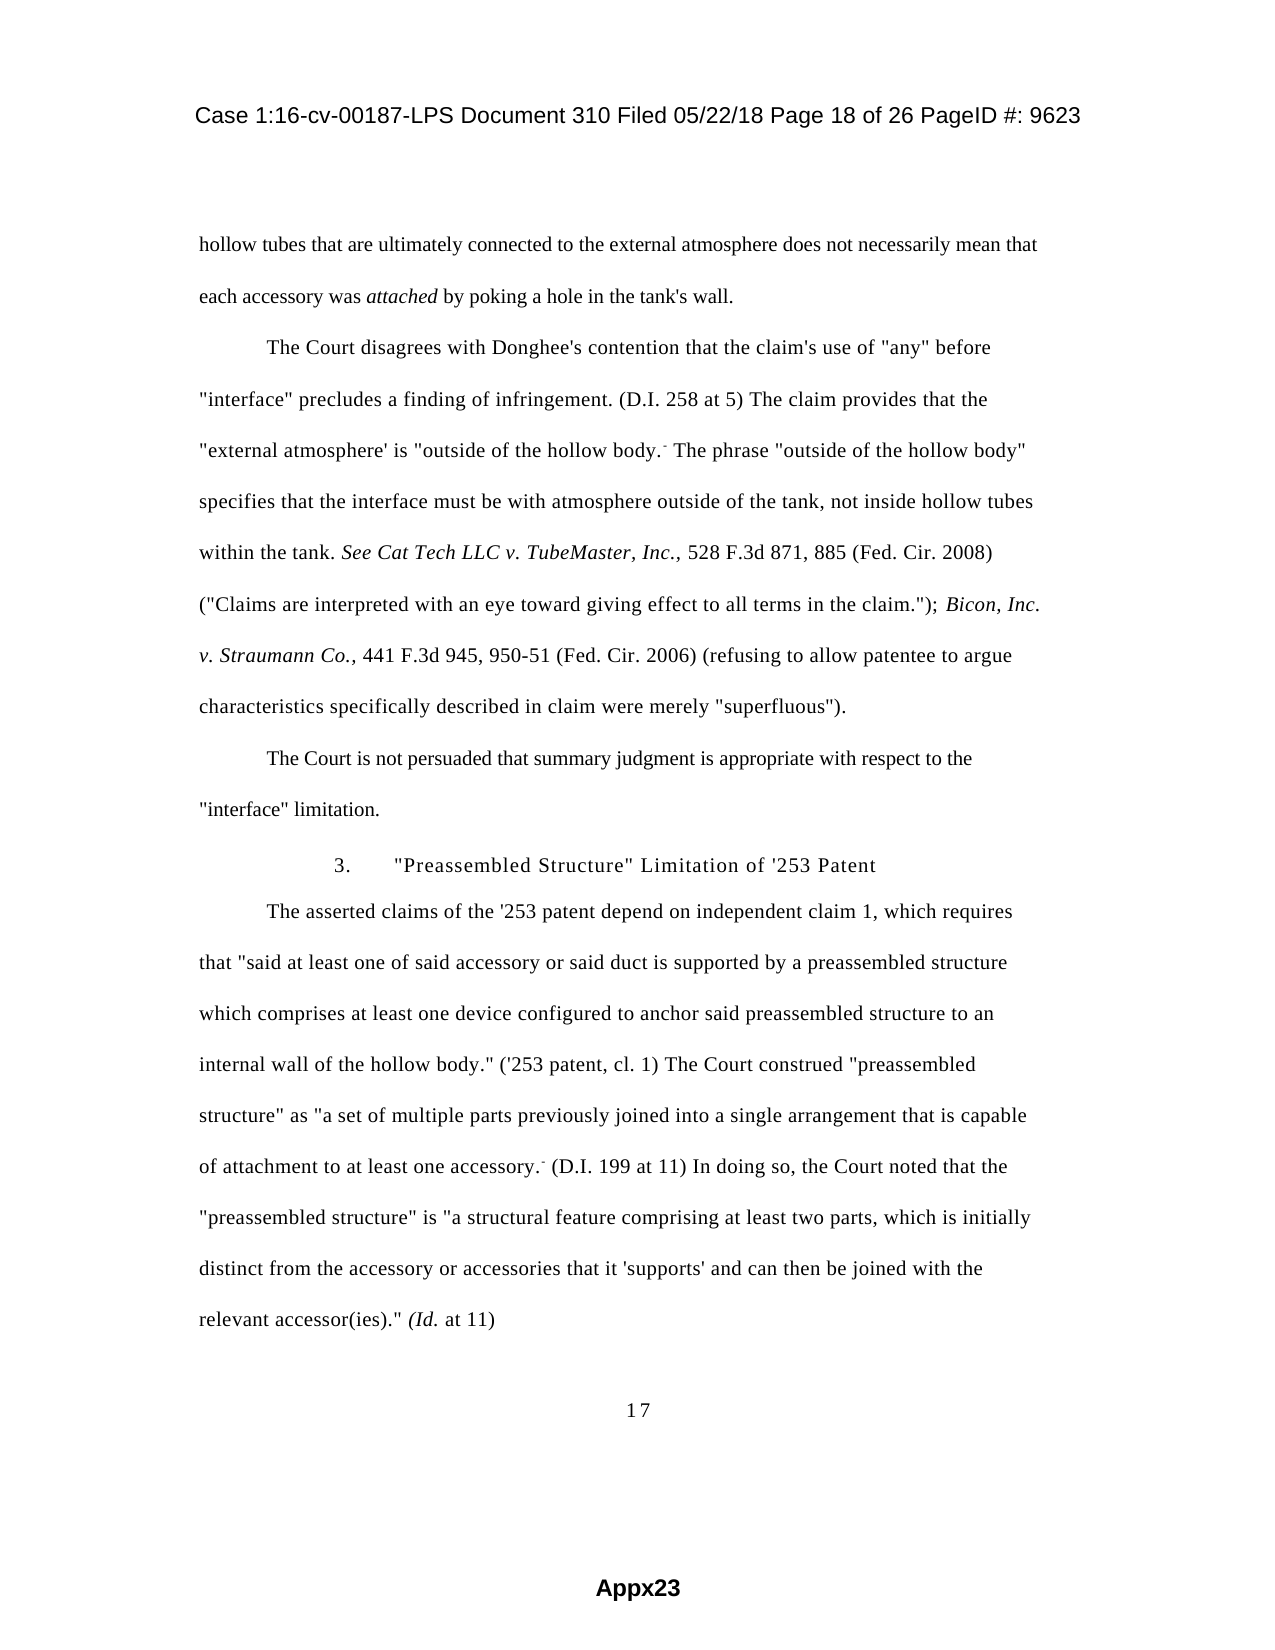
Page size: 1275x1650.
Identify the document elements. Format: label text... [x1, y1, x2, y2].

text The Court disagrees with Donghee's contention that the claim's use of "any" before "interface" precludes a finding of infringement. (D.I. 258 at 5) The claim provides that the "external atmosphere' is "outside of the hollow body.- The phrase "outside of the hollow body" specifies that the interface must be with atmosphere outside of the tank, not inside hollow tubes within the tank. See Cat Tech LLC v. TubeMaster, Inc., 528 F.3d 871, 885 (Fed. Cir. 2008) ("Claims are interpreted with an eye toward giving effect to all terms in the claim."); Bicon, Inc. v. Straumann Co., 441 F.3d 945, 950-51 (Fed. Cir. 2006) (refusing to allow patentee to argue characteristics specifically described in claim were merely "superfluous''). [199, 314, 1055, 724]
text Appx23 [184, 1574, 1092, 1602]
text hollow tubes that are ultimately connected to the external atmosphere does not necessarily mean that each accessory was attached by poking a hole in the tank's wall. [199, 211, 1047, 313]
text The Court is not persuaded that summary judgment is appropriate with respect to the "interface" limitation. [199, 724, 1010, 827]
text Case 1:16-cv-00187-LPS Document 310 Filed 05/22/18 Page 18 of 26 PageID #: 9623 [184, 103, 1092, 128]
text 3. "Preassembled Structure" Limitation of '253 Patent [334, 853, 1092, 878]
text The asserted claims of the '253 patent depend on independent claim 1, which requires that "said at least one of said accessory or said duct is supported by a preassembled structure which comprises at least one device configured to anchor said preassembled structure to an internal wall of the hollow body." ('253 patent, cl. 1) The Court construed "preassembled structure" as "a set of multiple parts previously joined into a single arrangement that is capable of attachment to at least one accessory.- (D.I. 199 at 11) In doing so, the Court noted that the "preassembled structure" is "a structural feature comprising at least two parts, which is initially distinct from the accessory or accessories that it 'supports' and can then be joined with the relevant accessor(ies)." (Id. at 11) [199, 878, 1040, 1337]
text 17 [184, 1397, 1092, 1422]
